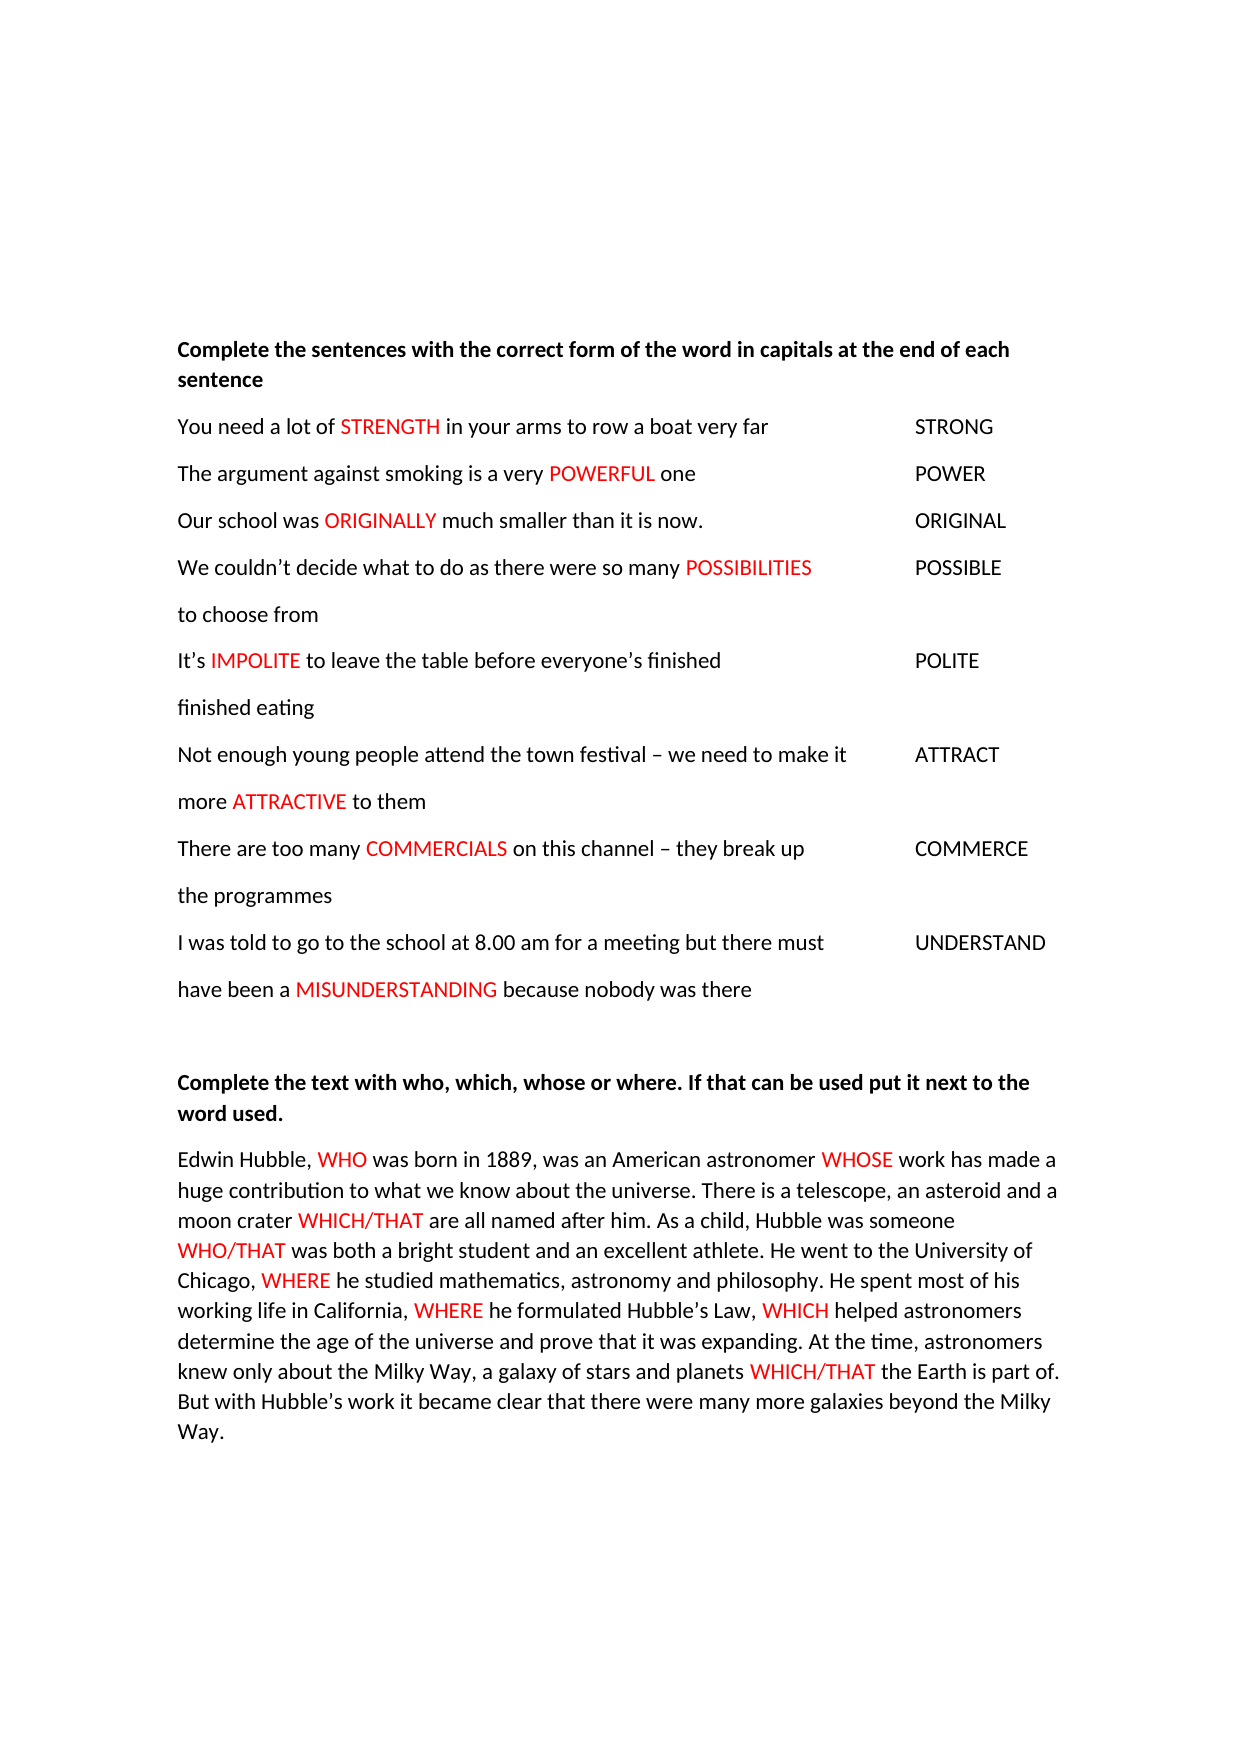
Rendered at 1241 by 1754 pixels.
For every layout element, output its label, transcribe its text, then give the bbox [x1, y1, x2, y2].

text You need a lot of STRENGTH in your arms to row a boat very far STRONG [177, 412, 1063, 440]
text Not enough young people attend the town festival – we need to make it ATTRACT [177, 740, 1063, 768]
text It’s IMPOLITE to leave the table before everyone’s finished POLITE [177, 647, 1063, 674]
text The argument against smoking is a very POWERFUL one POWER [177, 459, 1063, 487]
text finished eating [177, 693, 1063, 721]
text There are too many COMMERCIALS on this channel – they break up COMMERCE [177, 834, 1063, 862]
text the programmes [177, 881, 1063, 909]
text I was told to go to the school at 8.00 am for a meeting but there must UNDERSTAND [177, 928, 1063, 956]
text have been a MISUNDERSTANDING because nobody was there [177, 975, 1063, 1003]
text Complete the text with who, which, whose or where. If that can be used put it next to the word used. [177, 1068, 1063, 1127]
text Edwin Hubble, WHO was born in 1889, was an American astronomer WHOSE work has made a huge contribution to what we know about the universe. There is a telescope, an asteroid and a moon crater WHICH/THAT are all named after him. As a child, Hubble was someone WHO/THAT was both a bright student and an excellent athlete. He went to the University of Chicago, WHERE he studied mathematics, astronomy and philosophy. He spent most of his working life in California, WHERE he formulated Hubble’s Law, WHICH helped astronomers determine the age of the universe and prove that it was expanding. At the time, astronomers knew only about the Milky Way, a galaxy of stars and planets WHICH/THAT the Earth is part of. But with Hubble’s work it became clear that there were many more galaxies beyond the Milky Way. [177, 1146, 1063, 1445]
text Complete the sentences with the correct form of the word in capitals at the end of each sentence [177, 335, 1063, 393]
text We couldn’t decide what to do as there were so many POSSIBILITIES POSSIBLE [177, 553, 1063, 581]
text Our school was ORIGINALLY much smaller than it is now. ORIGINAL [177, 506, 1063, 534]
text more ATTRACTIVE to them [177, 787, 1063, 815]
text to choose from [177, 600, 1063, 628]
